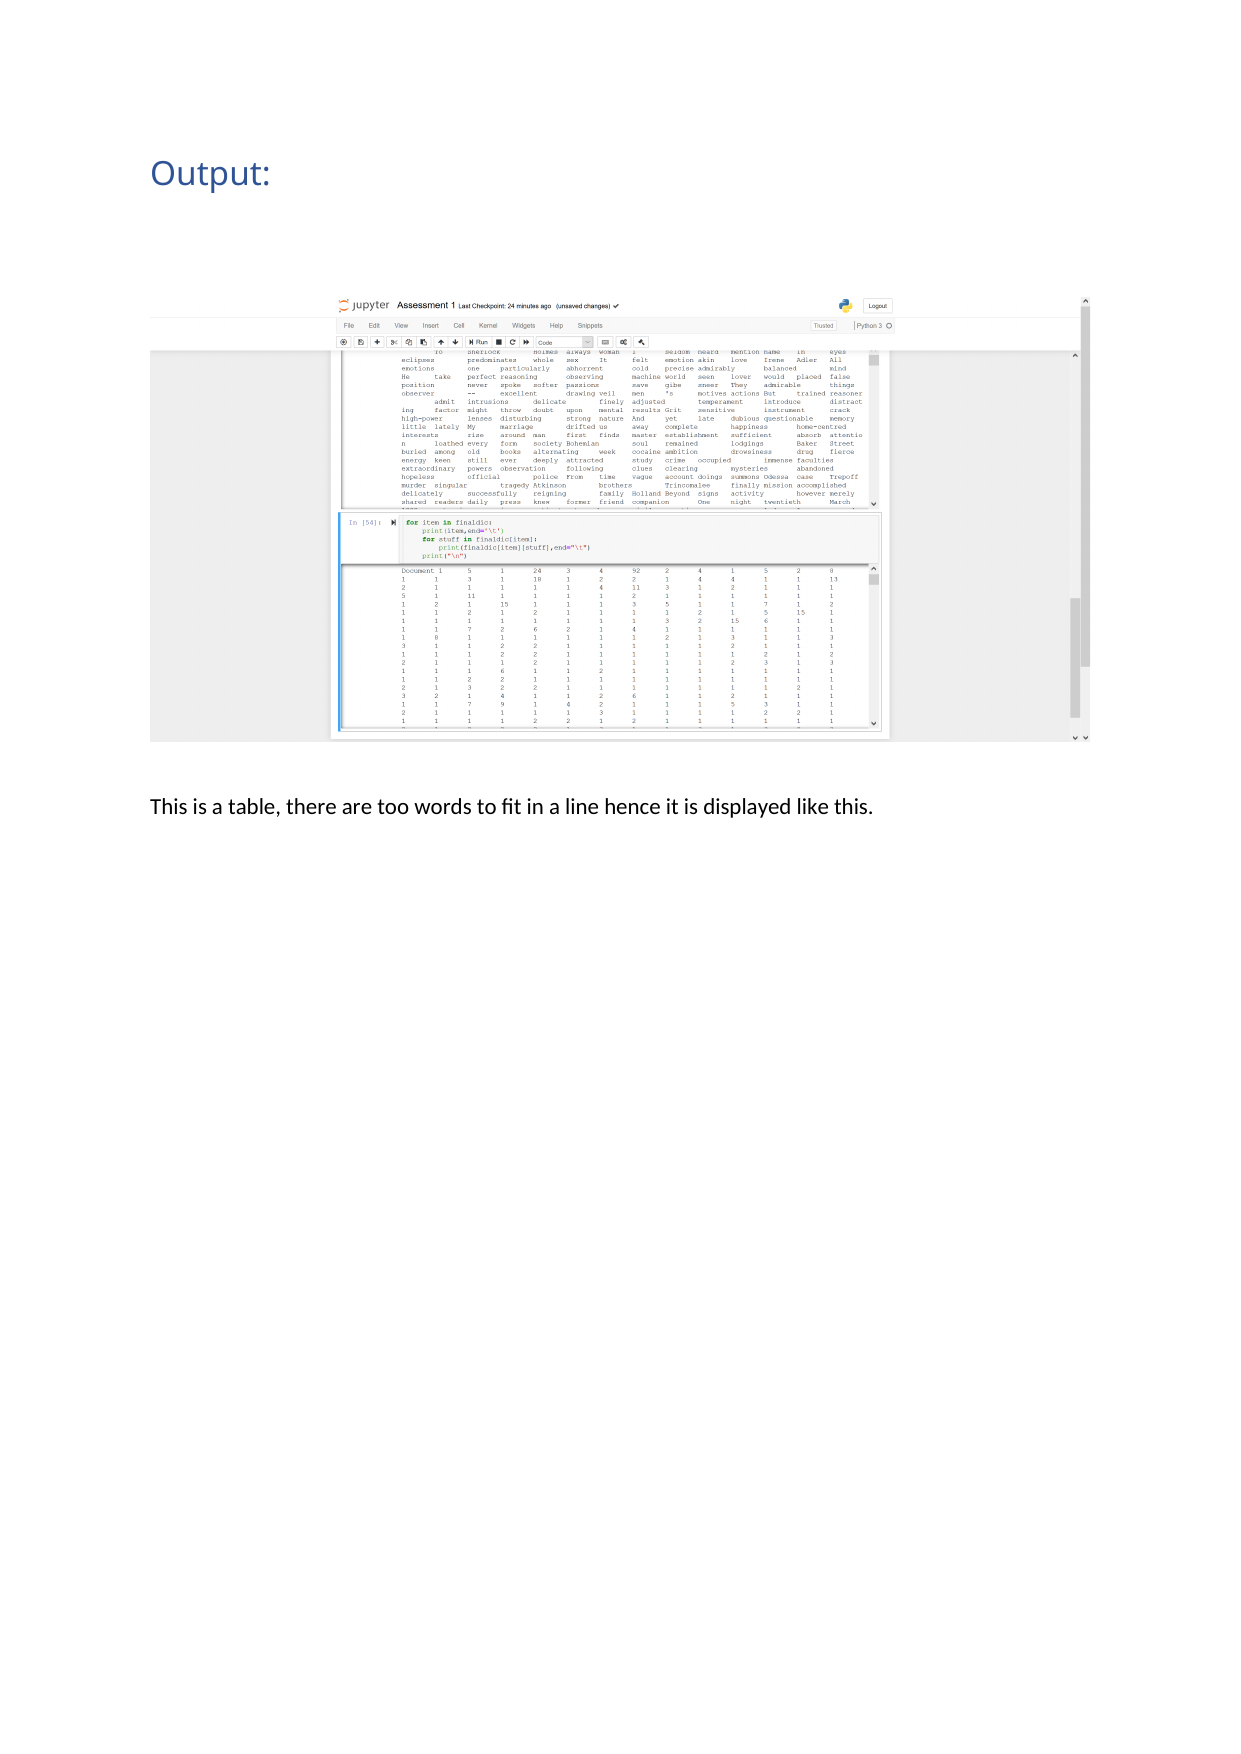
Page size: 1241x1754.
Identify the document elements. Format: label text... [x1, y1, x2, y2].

picture [150, 297, 1091, 742]
subtitle Output: [150, 150, 1090, 195]
text This is a table, there are too words to fit in a line hence it is displayed like this. [150, 792, 1090, 820]
